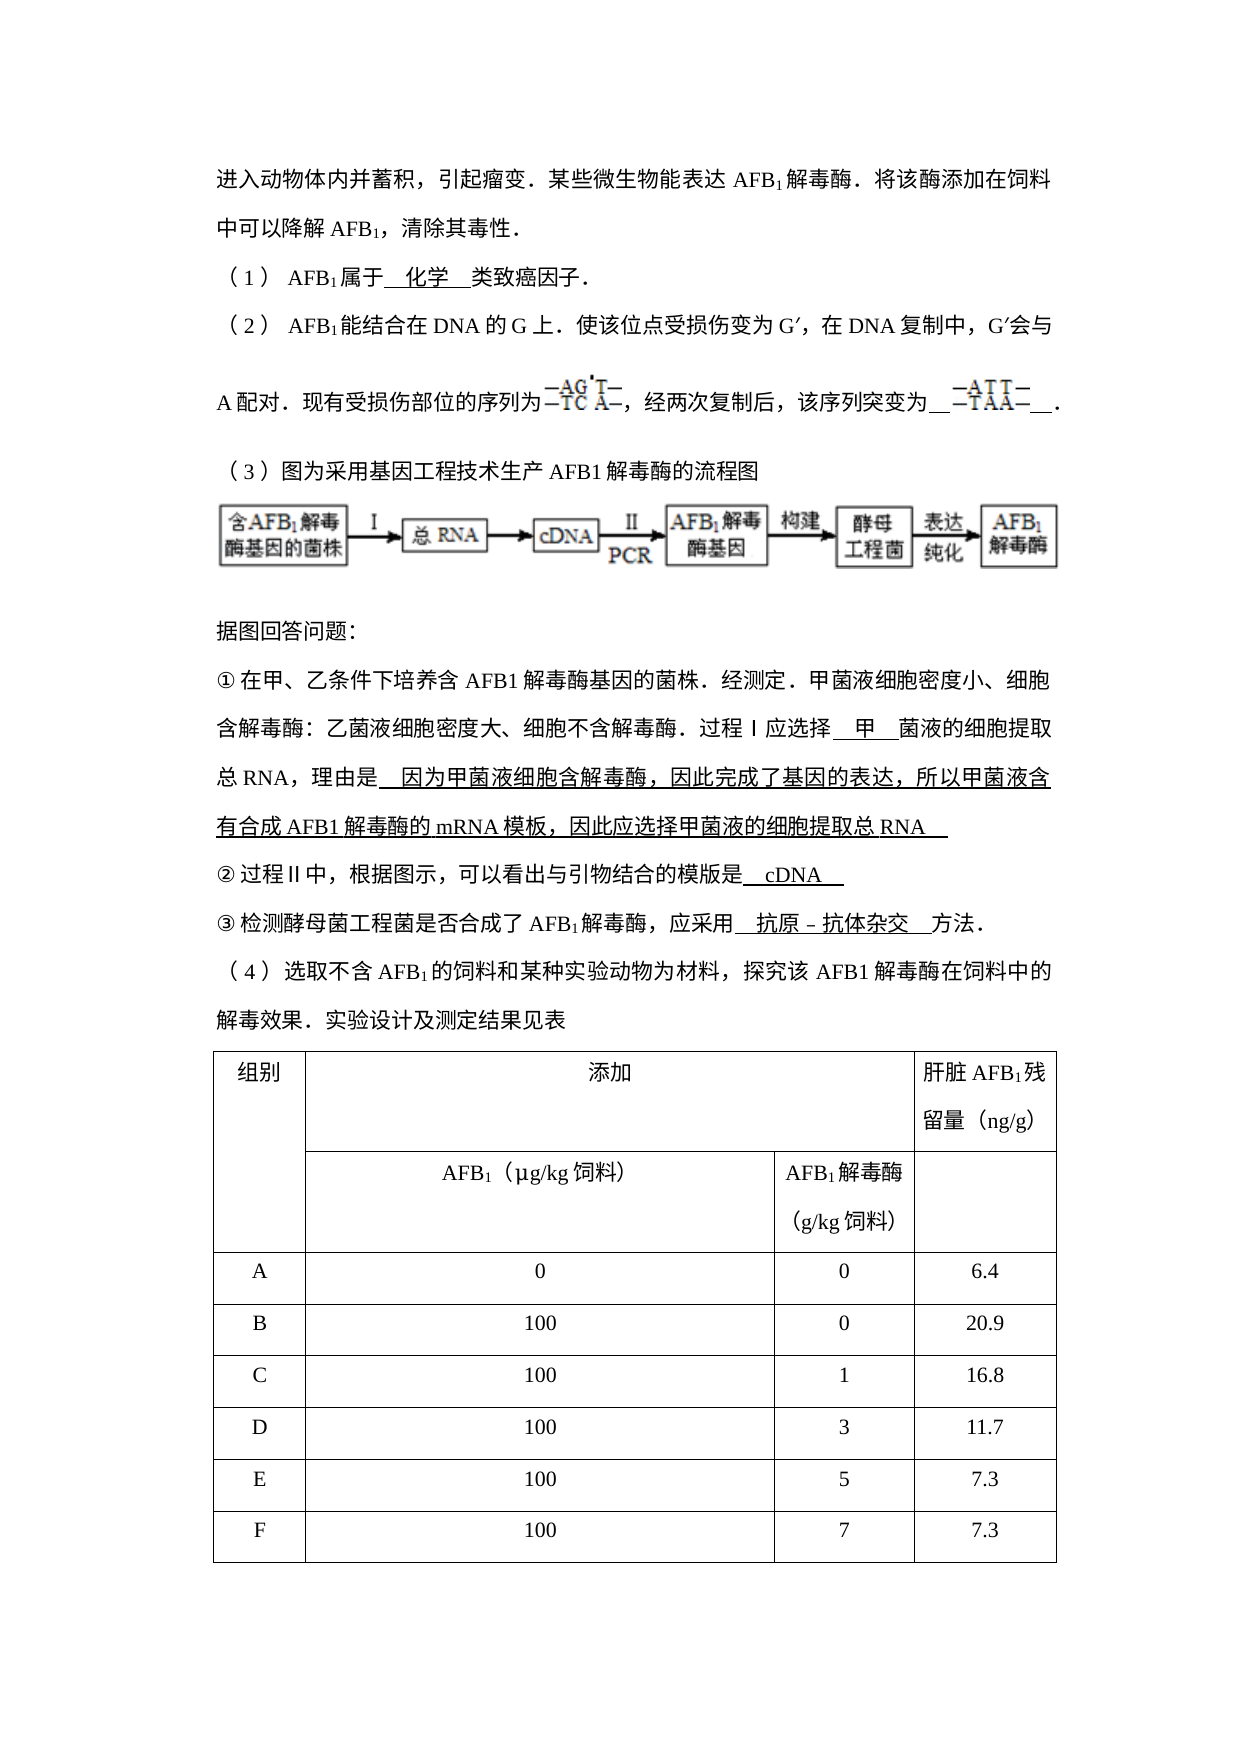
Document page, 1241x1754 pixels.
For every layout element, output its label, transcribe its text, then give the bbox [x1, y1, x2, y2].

table_cell 6.4 [915, 1253, 1056, 1303]
table_cell 5 [775, 1460, 914, 1511]
picture [542, 372, 622, 410]
picture [216, 501, 1059, 569]
text （ 1 ） AFB1属于 化学 类致癌因子． [216, 259, 1053, 292]
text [187, 162, 1053, 243]
table_cell 100 [306, 1408, 774, 1459]
picture [950, 377, 1030, 410]
table_cell AFB1解毒酶（g/kg饲料） [775, 1152, 914, 1252]
table_cell 100 [306, 1512, 774, 1562]
table_cell 0 [306, 1253, 774, 1303]
table_cell [915, 1152, 1056, 1252]
table_header 肝脏AFB1残留量（ng/g） [915, 1052, 1056, 1151]
text ②过程Ⅱ中，根据图示，可以看出与引物结合的模版是 cDNA [216, 857, 1053, 889]
table_cell 20.9 [915, 1305, 1056, 1355]
table_cell E [214, 1460, 305, 1511]
table_cell 0 [775, 1305, 914, 1355]
table_cell 3 [775, 1408, 914, 1459]
text ③检测酵母菌工程菌是否合成了AFB1解毒酶，应采用 抗原﹣抗体杂交 方法． [216, 905, 1053, 938]
table_cell 7.3 [915, 1460, 1056, 1511]
table_cell C [214, 1356, 305, 1407]
table_header 组别 [214, 1052, 305, 1252]
text ①在甲、乙条件下培养含AFB1解毒酶基因的菌株．经测定．甲菌液细胞密度小、细胞含解毒酶：乙菌液细胞密度大、细胞不含解毒酶．过程Ⅰ应选择 甲 菌液的细胞提取总RNA，理由是 因为甲菌液细胞含解毒酶，因此完成了基因的表达，所以甲菌液含有合成AFB1解毒酶的mRNA模板，因此应选择甲菌液的细胞提取总RNA [216, 662, 1053, 841]
table_cell 100 [306, 1460, 774, 1511]
table_cell 100 [306, 1356, 774, 1407]
table_cell 0 [775, 1253, 914, 1303]
table_cell AFB1（μg/kg饲料） [306, 1152, 774, 1252]
table_cell 100 [306, 1305, 774, 1355]
table_header 添加 [306, 1052, 914, 1151]
table_cell 1 [775, 1356, 914, 1407]
table_cell A [214, 1253, 305, 1303]
text （ 4 ）选取不含AFB1的饲料和某种实验动物为材料，探究该AFB1解毒酶在饲料中的解毒效果．实验设计及测定结果见表 [216, 953, 1053, 1035]
table_cell 7 [775, 1512, 914, 1562]
text （ 3 ）图为采用基因工程技术生产AFB1解毒酶的流程图 [216, 453, 1053, 486]
table_cell 16.8 [915, 1356, 1056, 1407]
table_cell D [214, 1408, 305, 1459]
text 据图回答问题： [216, 614, 1053, 646]
table_cell 7.3 [915, 1512, 1056, 1562]
table_cell F [214, 1512, 305, 1562]
table_cell B [214, 1305, 305, 1355]
table_cell 11.7 [915, 1408, 1056, 1459]
text （ 2 ） AFB1能结合在DNA 的G 上．使该位点受损伤变为G′，在DNA复制中，G′会与A配对．现有受损伤部位的序列为，经两次复制后，该序列突变为 ． [216, 307, 1053, 437]
